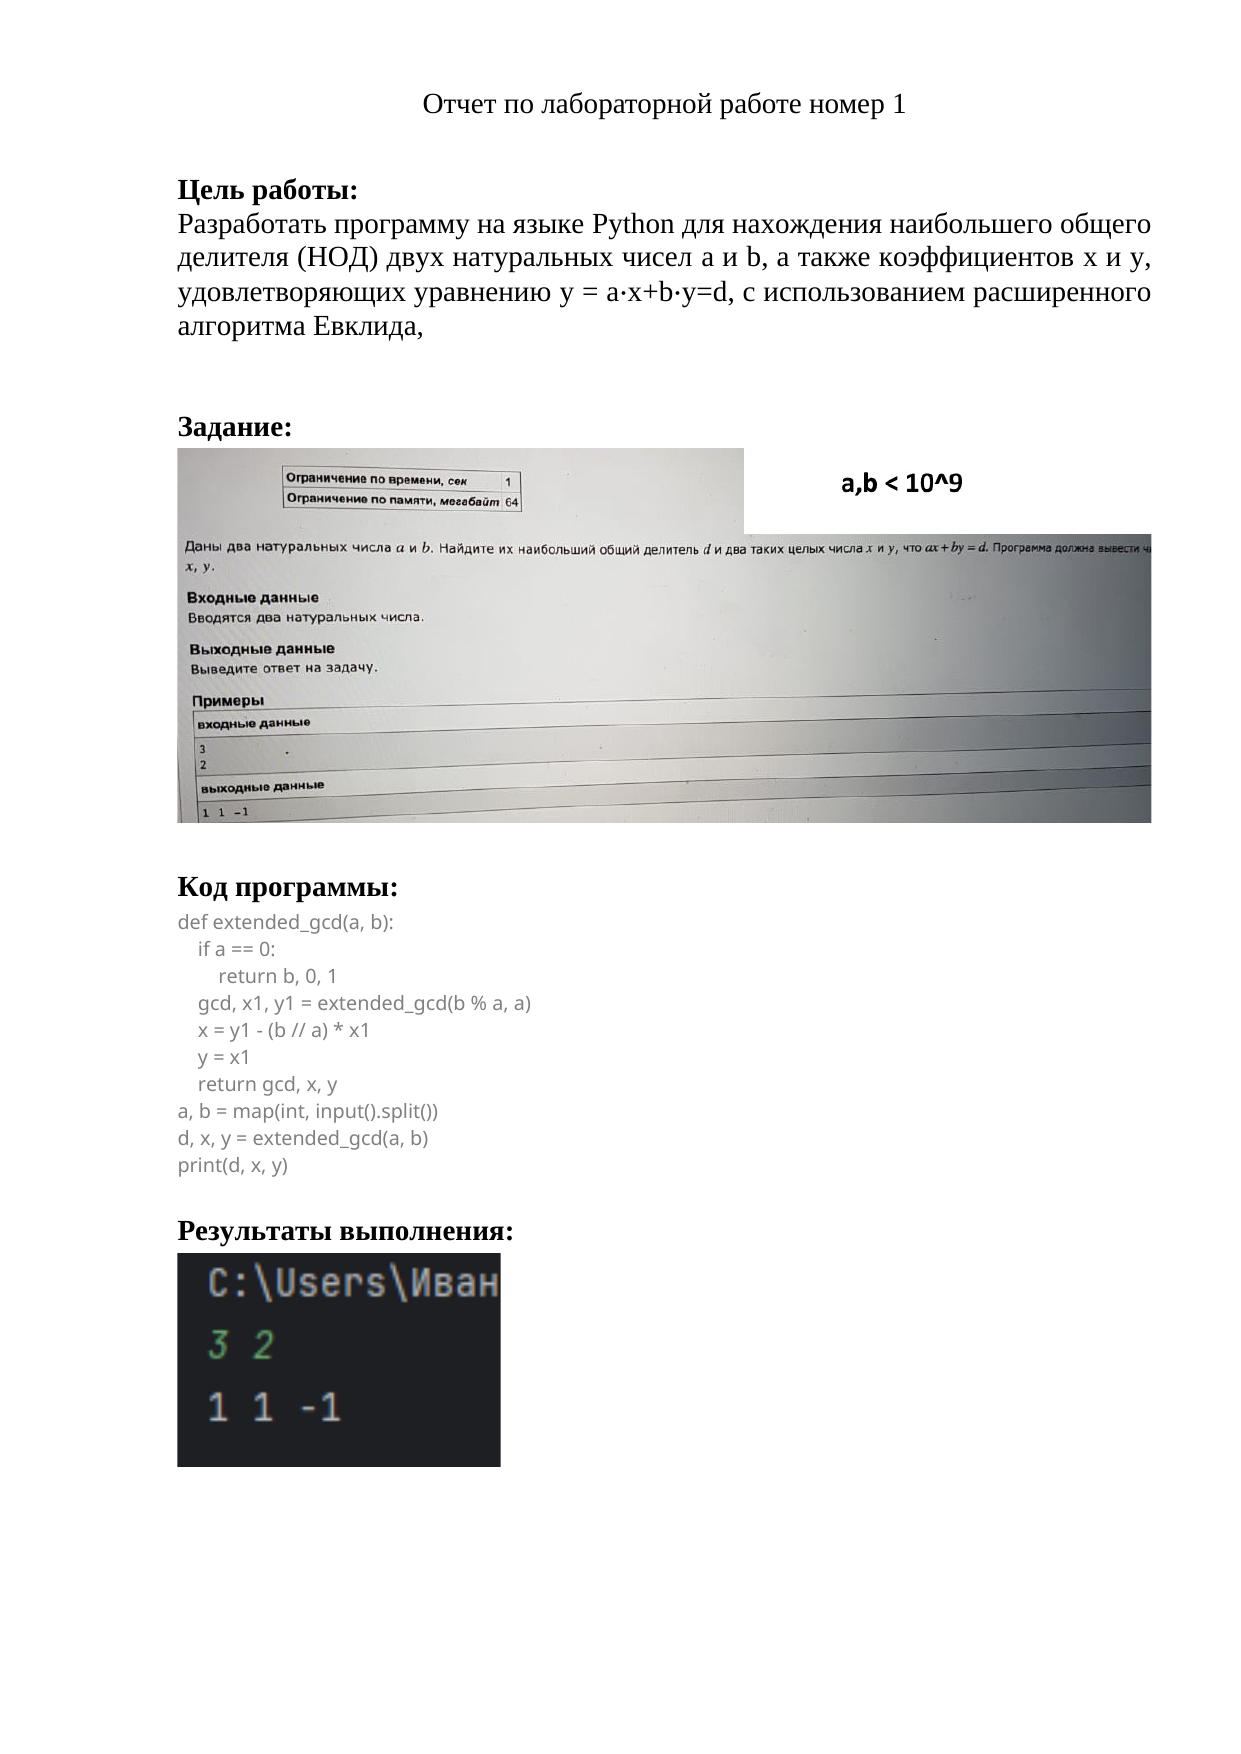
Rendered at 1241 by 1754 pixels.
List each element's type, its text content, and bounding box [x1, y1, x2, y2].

text Результаты выполнения: [177, 1213, 1152, 1247]
picture [177, 1253, 501, 1467]
text Задание: [177, 409, 1152, 442]
text def extended_gcd(a, b): if a == 0: return b, 0, 1 gcd, x1, y1 = extended_gcd(b % a, a) x = y1 - (b // a) * x1 y = x1 return gcd, x, y a, b = map(int, input().split()) d, x, y = extended_gcd(a, b) print(d, x, y) [177, 908, 1152, 1178]
text Разработать программу на языке Python для нахождения наибольшего общего делителя (НОД) двух натуральных чисел a и b, а также коэффициентов x и y, удовлетворяющих уравнению y = a⋅x+b⋅y=d, с использованием расширенного алгоритма Евклида, [177, 206, 1152, 342]
picture [177, 448, 1152, 823]
text Код программы: [177, 869, 1152, 902]
title Отчет по лабораторной работе номер 1 [177, 86, 1152, 120]
text Цель работы: [177, 172, 1152, 206]
